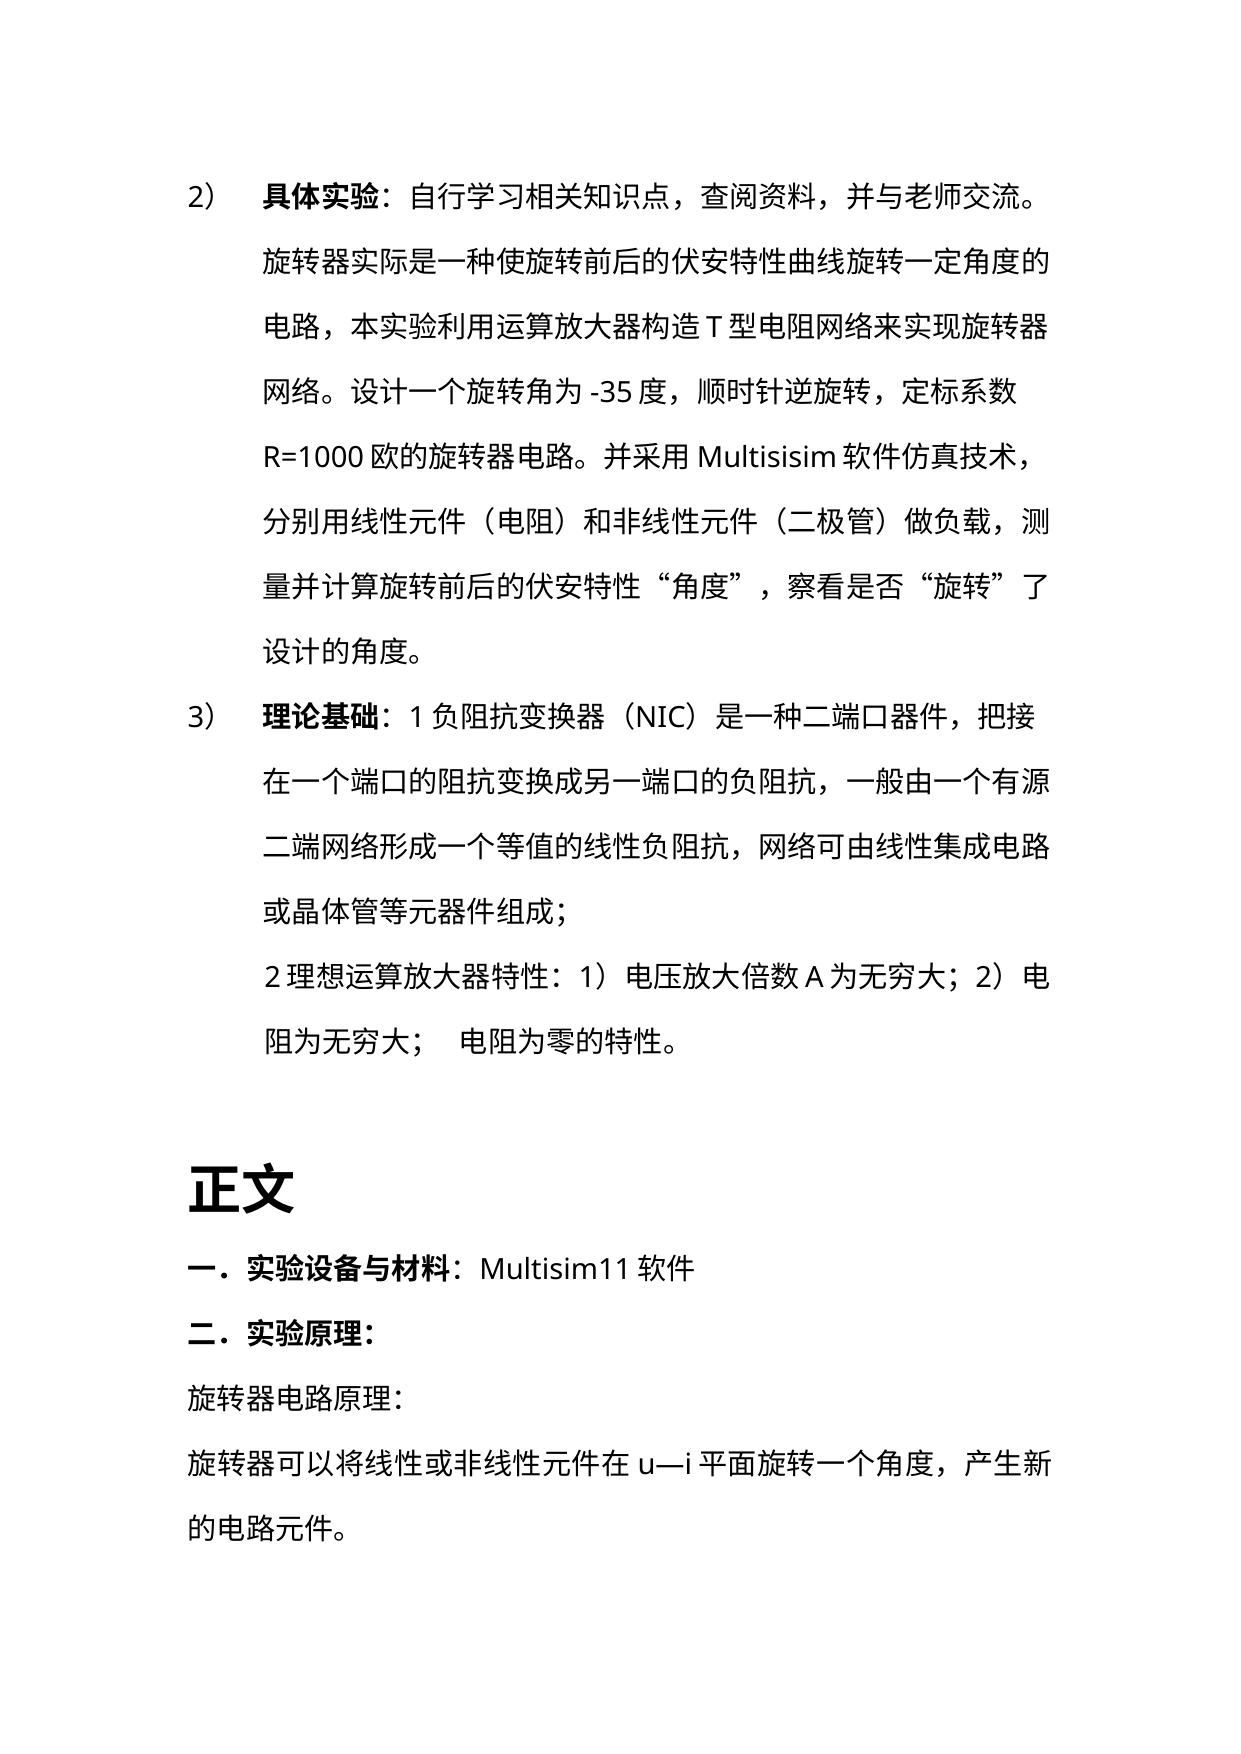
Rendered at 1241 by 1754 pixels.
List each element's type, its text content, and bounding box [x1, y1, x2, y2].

text 二．实验原理： [187, 1299, 1053, 1364]
text 一．实验设备与材料：Multisim11软件 [187, 1234, 1053, 1299]
text 旋转器电路原理： [187, 1364, 1053, 1429]
list 具体实验：自行学习相关知识点，查阅资料，并与老师交流。旋转器实际是一种使旋转前后的伏安特性曲线旋转一定角度的电路，本实验利用运算放大器构造T型电阻网络来实现旋转器网络。设计一个旋转角为 -35度，顺时针逆旋转，定标系数R=1000欧的旋转器电路。并采用Multisisim软件仿真技术，分别用线性元件（电阻）和非线性元件（二极管）做负载，测量并计算旋转前后的伏安特性“角度”，察看是否“旋转”了设计的角度。 [187, 162, 1053, 682]
text 旋转器可以将线性或非线性元件在u—i平面旋转一个角度，产生新的电路元件。 [187, 1429, 1053, 1559]
text 正文 [187, 1137, 1053, 1234]
text 2理想运算放大器特性：1）电压放大倍数A为无穷大；2）电阻为无穷大； 电阻为零的特性。 [264, 942, 1053, 1072]
list 理论基础：1负阻抗变换器（NIC）是一种二端口器件，把接在一个端口的阻抗变换成另一端口的负阻抗，一般由一个有源二端网络形成一个等值的线性负阻抗，网络可由线性集成电路或晶体管等元器件组成； [187, 682, 1053, 942]
